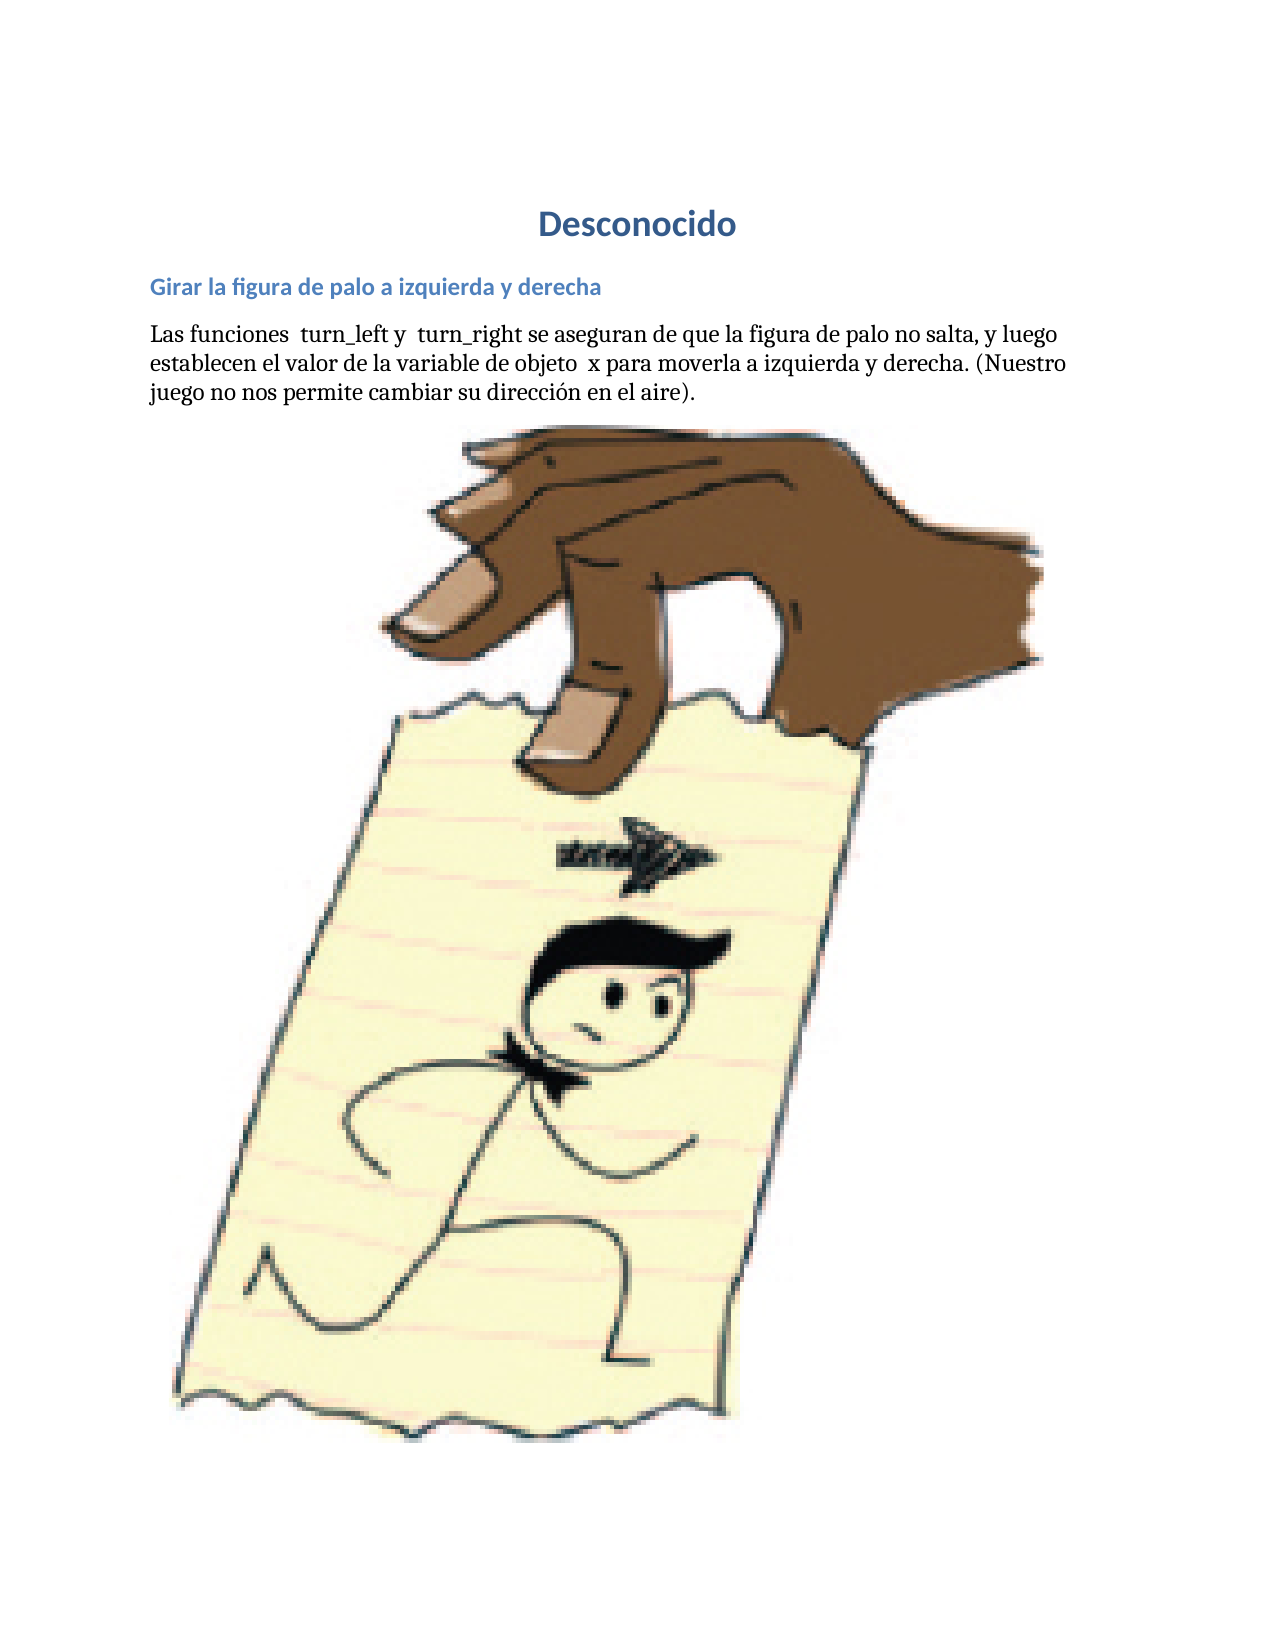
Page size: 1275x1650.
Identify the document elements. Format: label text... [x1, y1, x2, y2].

title Desconocido [150, 200, 1125, 246]
subtitle Girar la figura de palo a izquierda y derecha [150, 271, 1125, 301]
text Las funciones turn_left y turn_right se aseguran de que la figura de palo no salta, y luego establecen el valor de la variable de objeto x para moverla a izquierda y derecha. (Nuestro juego no nos permite cambiar su dirección en el aire). [150, 320, 1125, 406]
picture [168, 425, 1044, 1443]
